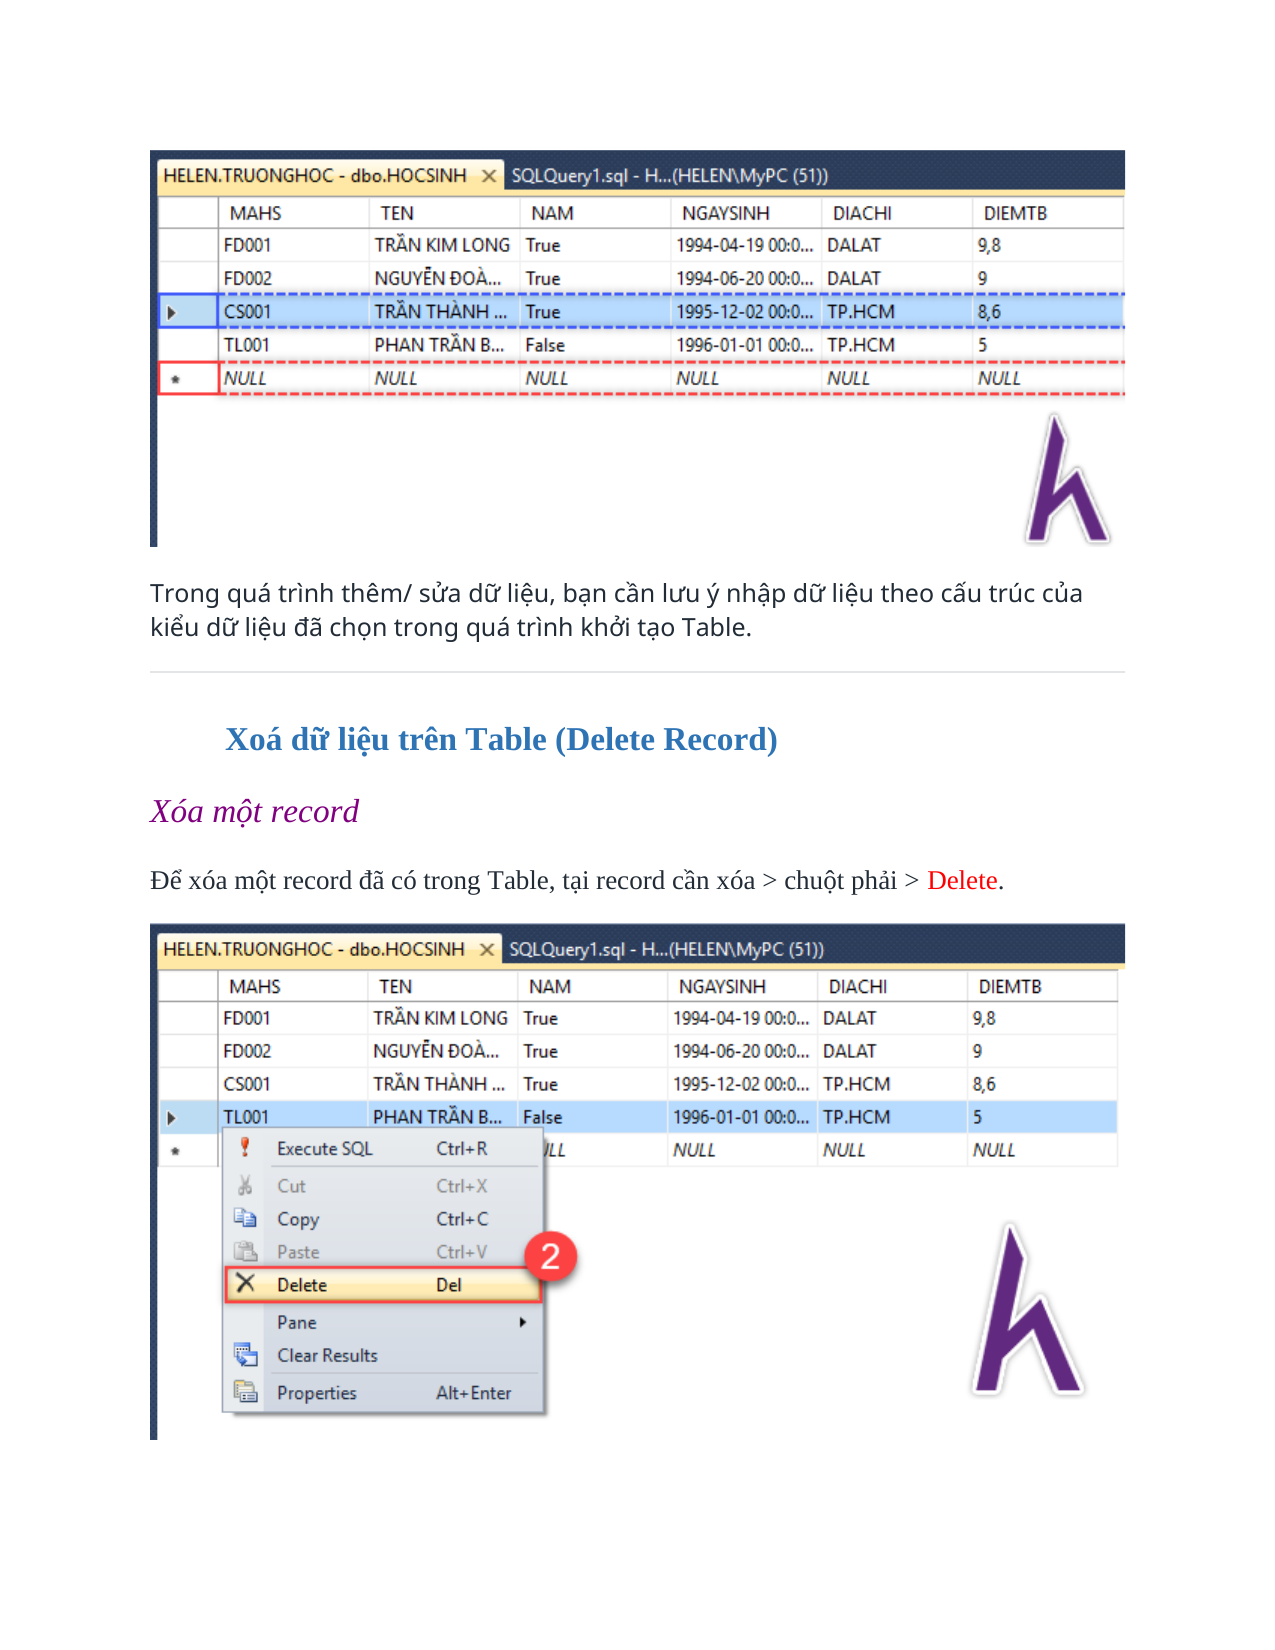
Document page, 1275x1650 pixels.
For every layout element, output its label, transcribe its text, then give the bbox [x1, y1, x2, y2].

subtitle Xoá dữ liệu trên Table (Delete Record) [150, 719, 1125, 757]
picture [150, 923, 1125, 1440]
picture [150, 150, 1125, 547]
subtitle Xóa một record [150, 791, 1125, 830]
text Trong quá trình thêm/ sửa dữ liệu, bạn cần lưu ý nhập dữ liệu theo cấu trúc của kiểu dữ liệu đã chọn trong quá trình khởi tạo Table. [150, 576, 1125, 644]
text Để xóa một record đã có trong Table, tại record cần xóa > chuột phải > Delete. [150, 864, 1125, 895]
